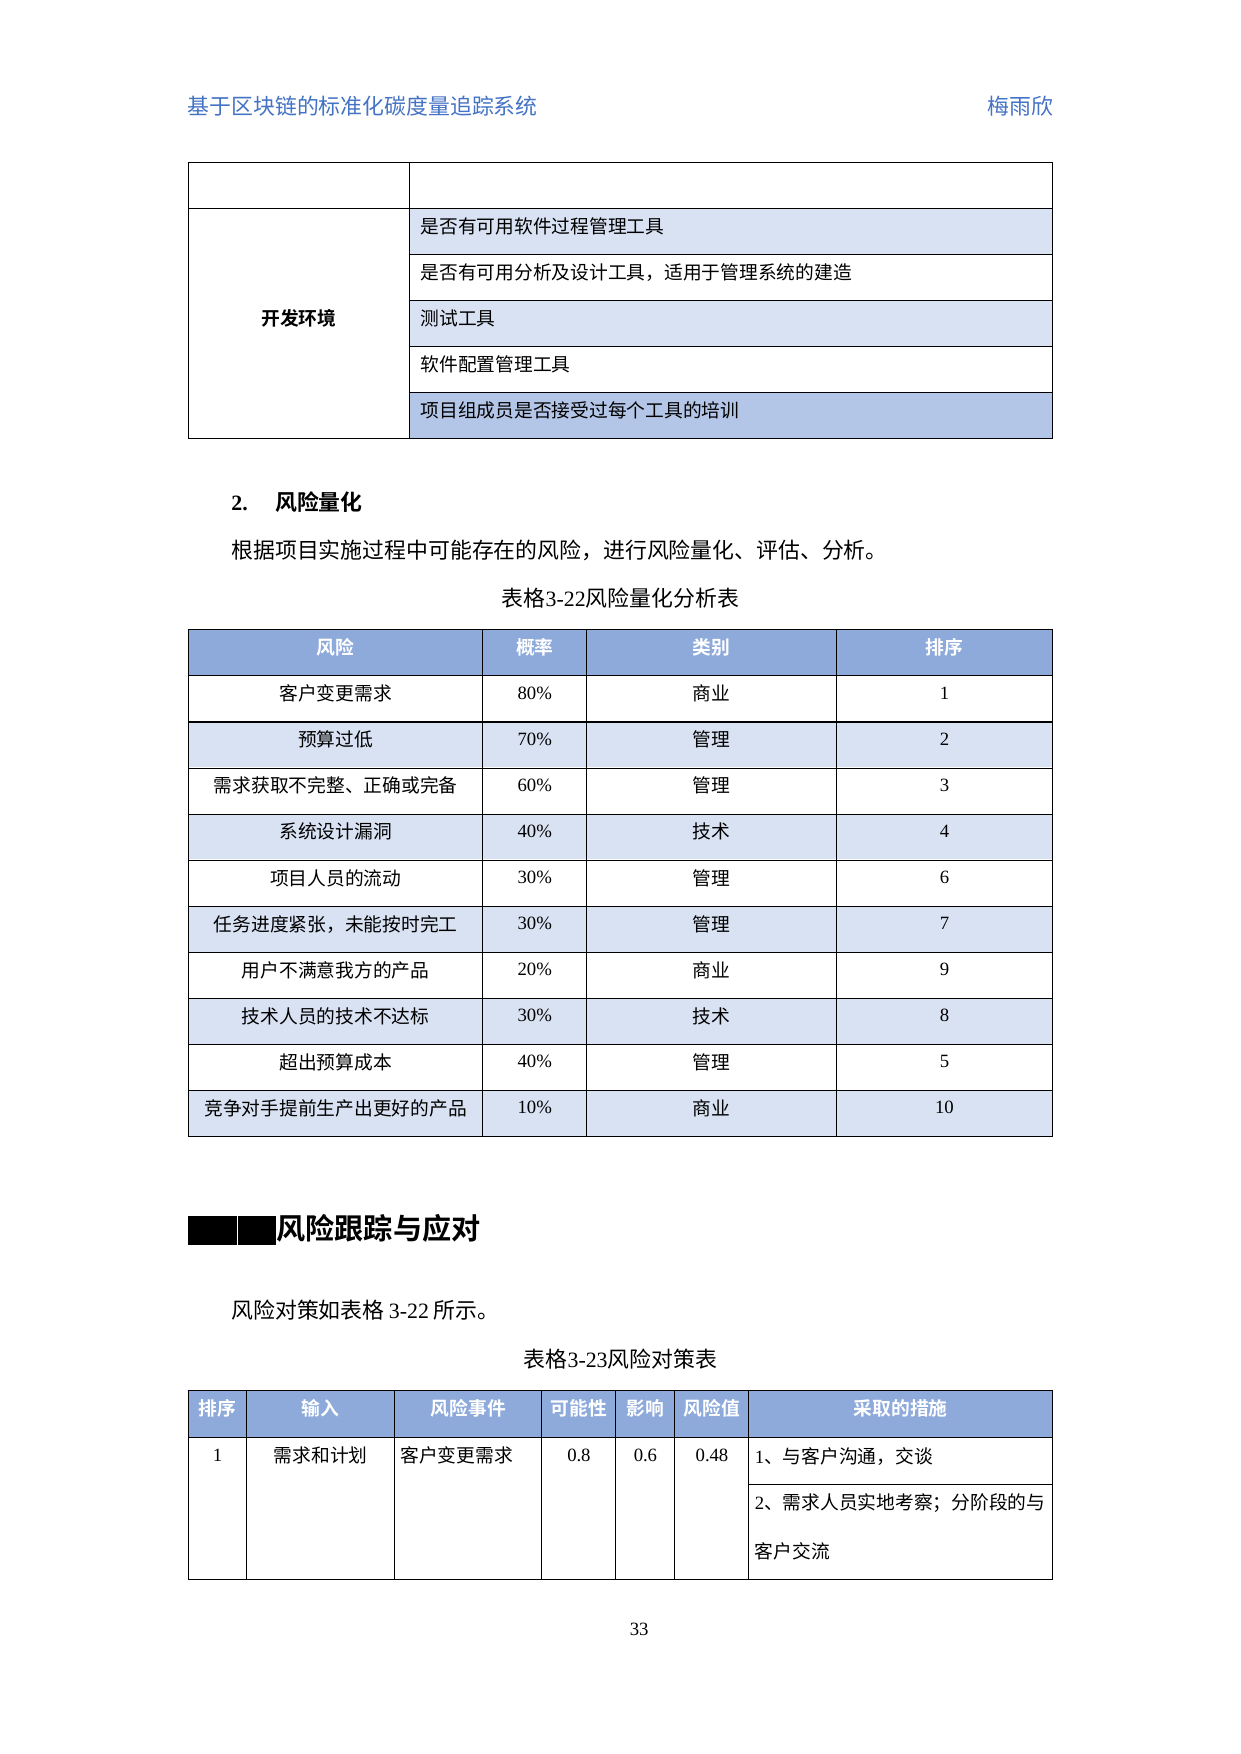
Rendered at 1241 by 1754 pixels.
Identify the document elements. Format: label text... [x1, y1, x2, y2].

table_cell 1 [837, 676, 1052, 721]
table_cell 任务进度紧张，未能按时完工 [189, 907, 482, 952]
table_cell 30% [483, 999, 586, 1044]
table_cell 管理 [587, 769, 836, 813]
table_cell 80% [483, 676, 586, 721]
table_header 采取的措施 [749, 1391, 1052, 1437]
table_cell 商业 [587, 676, 836, 721]
table_cell 20% [483, 953, 586, 998]
table_cell 开发环境 [189, 209, 409, 438]
table_cell 2 [837, 723, 1052, 767]
table_header 类别 [587, 630, 836, 675]
table_cell 5 [837, 1045, 1052, 1090]
table_cell 9 [837, 953, 1052, 998]
table_header 概率 [483, 630, 586, 675]
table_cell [410, 163, 1052, 208]
table_cell 40% [483, 1045, 586, 1090]
table_header 排序 [837, 630, 1052, 675]
table_cell 0.8 [542, 1438, 615, 1579]
table_cell 竞争对手提前生产出更好的产品 [189, 1091, 482, 1136]
table_header 风险值 [675, 1391, 748, 1437]
table_cell 60% [483, 769, 586, 813]
table_cell 70% [483, 723, 586, 767]
table_cell 项目人员的流动 [189, 861, 482, 906]
table_header 输入 [247, 1391, 394, 1437]
table_cell 预算过低 [189, 723, 482, 767]
table_cell 项目组成员是否接受过每个工具的培训 [410, 393, 1052, 438]
table_header 影响 [616, 1391, 674, 1437]
table_cell 客户变更需求 [395, 1438, 541, 1579]
table_header 排序 [189, 1391, 246, 1437]
table_cell 商业 [587, 953, 836, 998]
table_cell 需求获取不完整、正确或完备 [189, 769, 482, 813]
table_cell 测试工具 [410, 301, 1052, 346]
table_cell 是否有可用分析及设计工具，适用于管理系统的建造 [410, 255, 1052, 300]
table_header 可能性 [542, 1391, 615, 1437]
table_cell 系统设计漏洞 [189, 815, 482, 859]
table_cell 需求和计划 [247, 1438, 394, 1579]
table_cell 1 [189, 1438, 246, 1579]
text 根据项目实施过程中可能存在的风险，进行风险量化、评估、分析。 [187, 533, 1053, 565]
table_cell 软件配置管理工具 [410, 347, 1052, 392]
table_cell 0.6 [616, 1438, 674, 1579]
table_cell 30% [483, 907, 586, 952]
list 风险量化 [231, 484, 1053, 517]
table_cell 2、需求人员实地考察；分阶段的与客户交流 [749, 1485, 1052, 1579]
table_header 风险 [189, 630, 482, 675]
table_cell 管理 [587, 723, 836, 767]
table_cell 10% [483, 1091, 586, 1136]
table_cell 8 [837, 999, 1052, 1044]
table_cell 1、与客户沟通，交谈 [749, 1438, 1052, 1484]
table_cell 技术 [587, 815, 836, 859]
table_cell 超出预算成本 [189, 1045, 482, 1090]
table_cell 是否有可用软件过程管理工具 [410, 209, 1052, 254]
subtitle 风险跟踪与应对 [187, 1194, 1053, 1259]
table_cell 6 [837, 861, 1052, 906]
table_cell 7 [837, 907, 1052, 952]
table_cell 管理 [587, 1045, 836, 1090]
table_cell 技术 [587, 999, 836, 1044]
table_cell 3 [837, 769, 1052, 813]
table_cell 商业 [587, 1091, 836, 1136]
table_cell 管理 [587, 907, 836, 952]
table_cell 40% [483, 815, 586, 859]
table_cell 用户不满意我方的产品 [189, 953, 482, 998]
table_header 风险事件 [395, 1391, 541, 1437]
table_cell 客户变更需求 [189, 676, 482, 721]
table_cell 10 [837, 1091, 1052, 1136]
text 风险对策如表格3-22所示。 [187, 1293, 1053, 1326]
table_cell 30% [483, 861, 586, 906]
table_cell 管理 [587, 861, 836, 906]
table_cell 0.48 [675, 1438, 748, 1579]
table_cell 技术人员的技术不达标 [189, 999, 482, 1044]
table_cell 4 [837, 815, 1052, 859]
